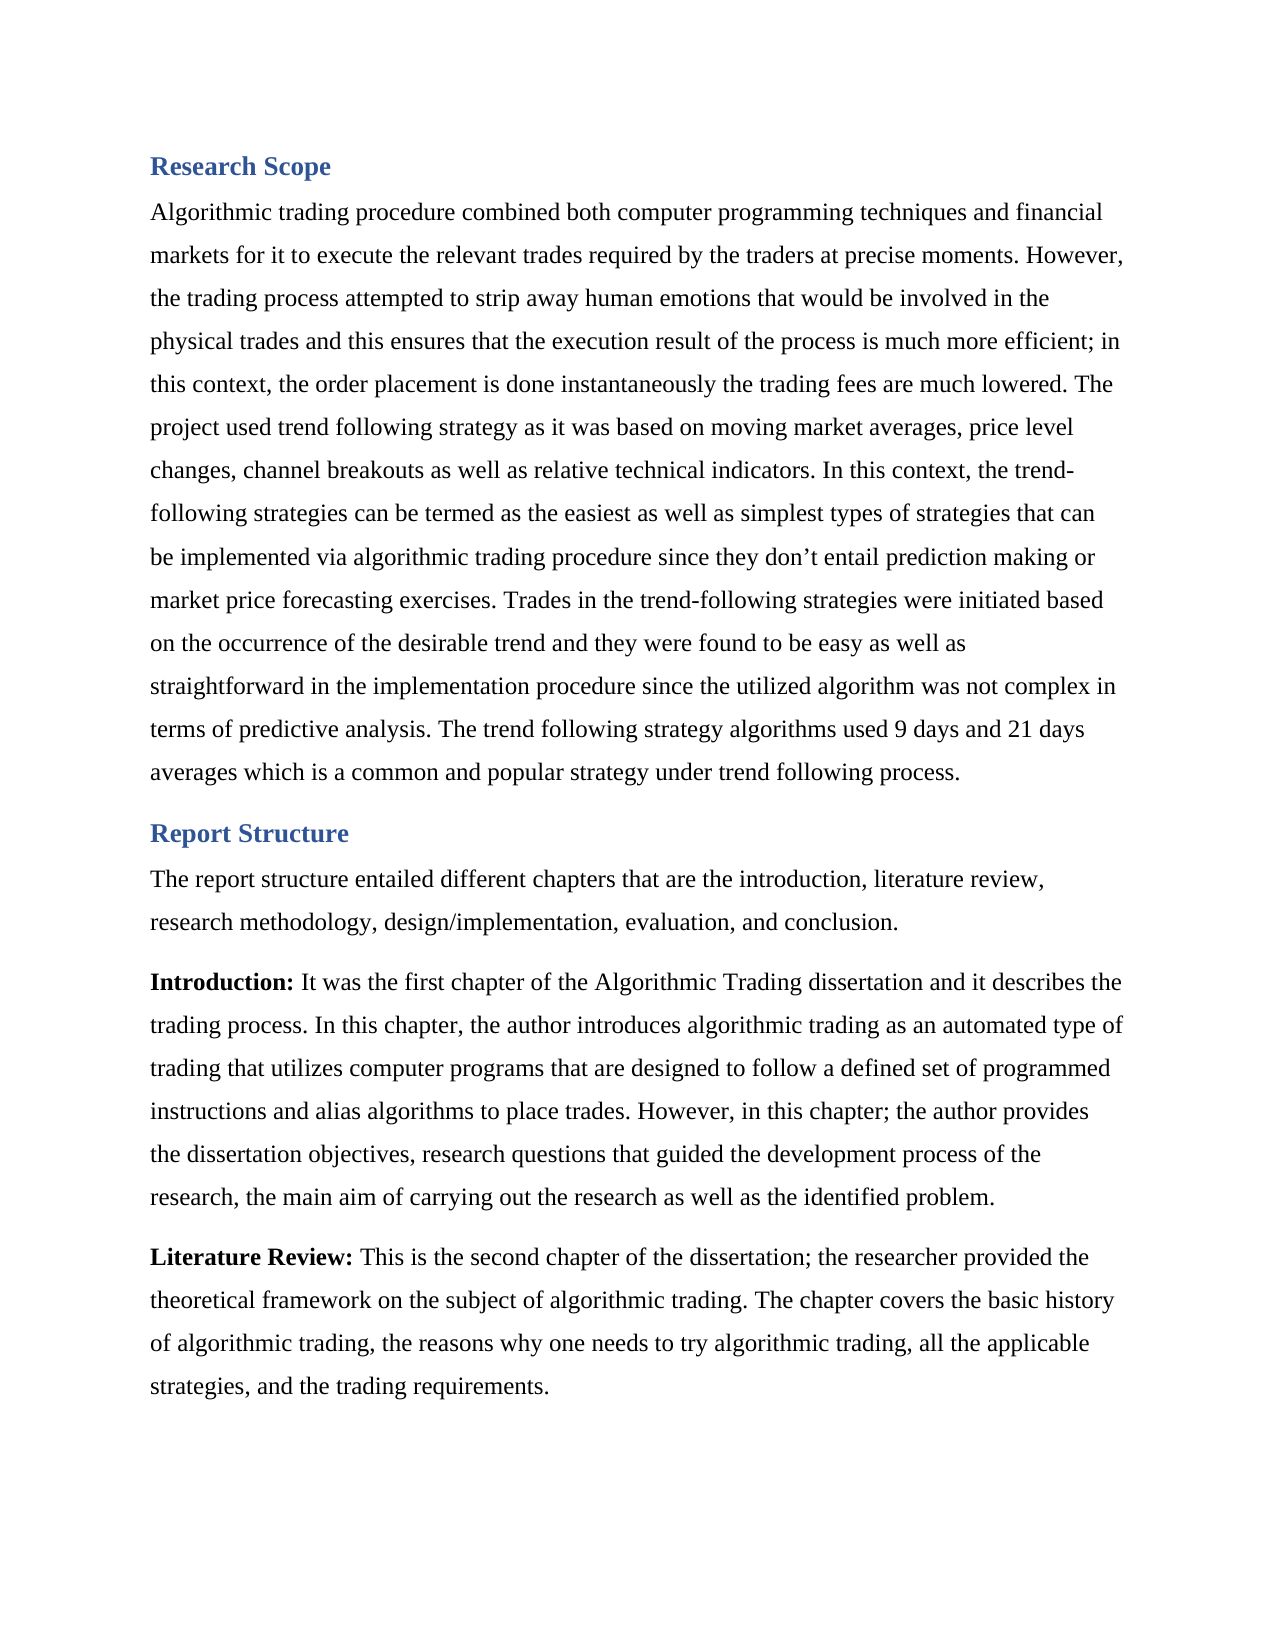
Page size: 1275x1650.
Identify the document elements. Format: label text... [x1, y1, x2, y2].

text The report structure entailed different chapters that are the introduction, literature review, research methodology, design/implementation, evaluation, and conclusion. [150, 864, 1125, 936]
text Literature Review: This is the second chapter of the dissertation; the researcher provided the theoretical framework on the subject of algorithmic trading. The chapter covers the basic history of algorithmic trading, the reasons why one needs to try algorithmic trading, all the applicable strategies, and the trading requirements. [150, 1242, 1125, 1400]
subtitle Report Structure [150, 817, 1125, 848]
text Algorithmic trading procedure combined both computer programming techniques and financial markets for it to execute the relevant trades required by the traders at precise moments. However, the trading process attempted to strip away human emotions that would be involved in the physical trades and this ensures that the execution result of the process is much more efficient; in this context, the order placement is done instantaneously the trading fees are much lowered. The project used trend following strategy as it was based on moving market averages, price level changes, channel breakouts as well as relative technical indicators. In this context, the trend-following strategies can be termed as the easiest as well as simplest types of strategies that can be implemented via algorithmic trading procedure since they don’t entail prediction making or market price forecasting exercises. Trades in the trend-following strategies were initiated based on the occurrence of the desirable trend and they were found to be easy as well as straightforward in the implementation procedure since the utilized algorithm was not complex in terms of predictive analysis. The trend following strategy algorithms used 9 days and 21 days averages which is a common and popular strategy under trend following process. [150, 197, 1125, 786]
subtitle Research Scope [150, 150, 1125, 181]
text Introduction: It was the first chapter of the Algorithmic Trading dissertation and it describes the trading process. In this chapter, the author introduces algorithmic trading as an automated type of trading that utilizes computer programs that are designed to follow a defined set of programmed instructions and alias algorithms to place trades. However, in this chapter; the author provides the dissertation objectives, research questions that guided the development process of the research, the main aim of carrying out the research as well as the identified problem. [150, 967, 1125, 1211]
